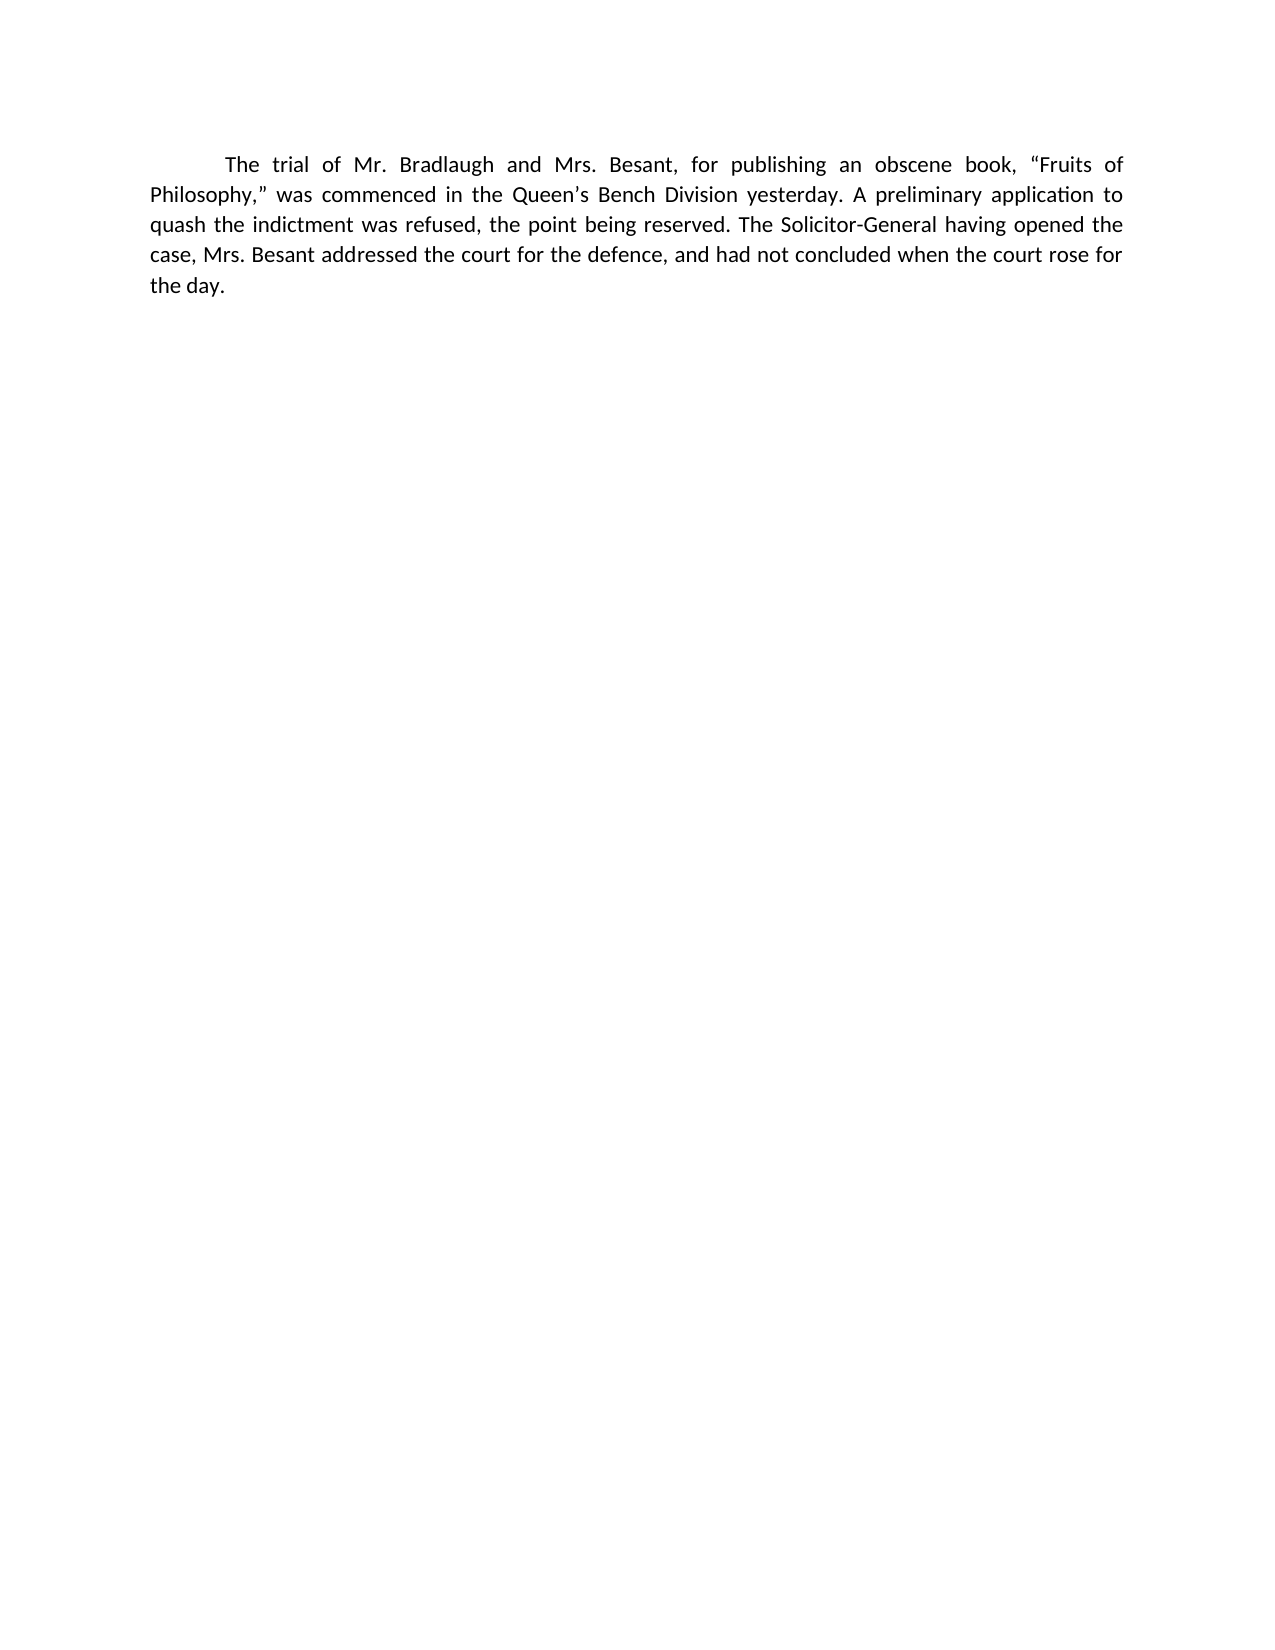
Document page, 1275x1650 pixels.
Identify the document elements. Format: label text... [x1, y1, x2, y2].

text The trial of Mr. Bradlaugh and Mrs. Besant, for publishing an obscene book, “Fruits of Philosophy,” was commenced in the Queen’s Bench Division yesterday. A preliminary application to quash the indictment was refused, the point being reserved. The Solicitor-General having opened the case, Mrs. Besant addressed the court for the defence, and had not concluded when the court rose for the day. [150, 150, 1125, 299]
